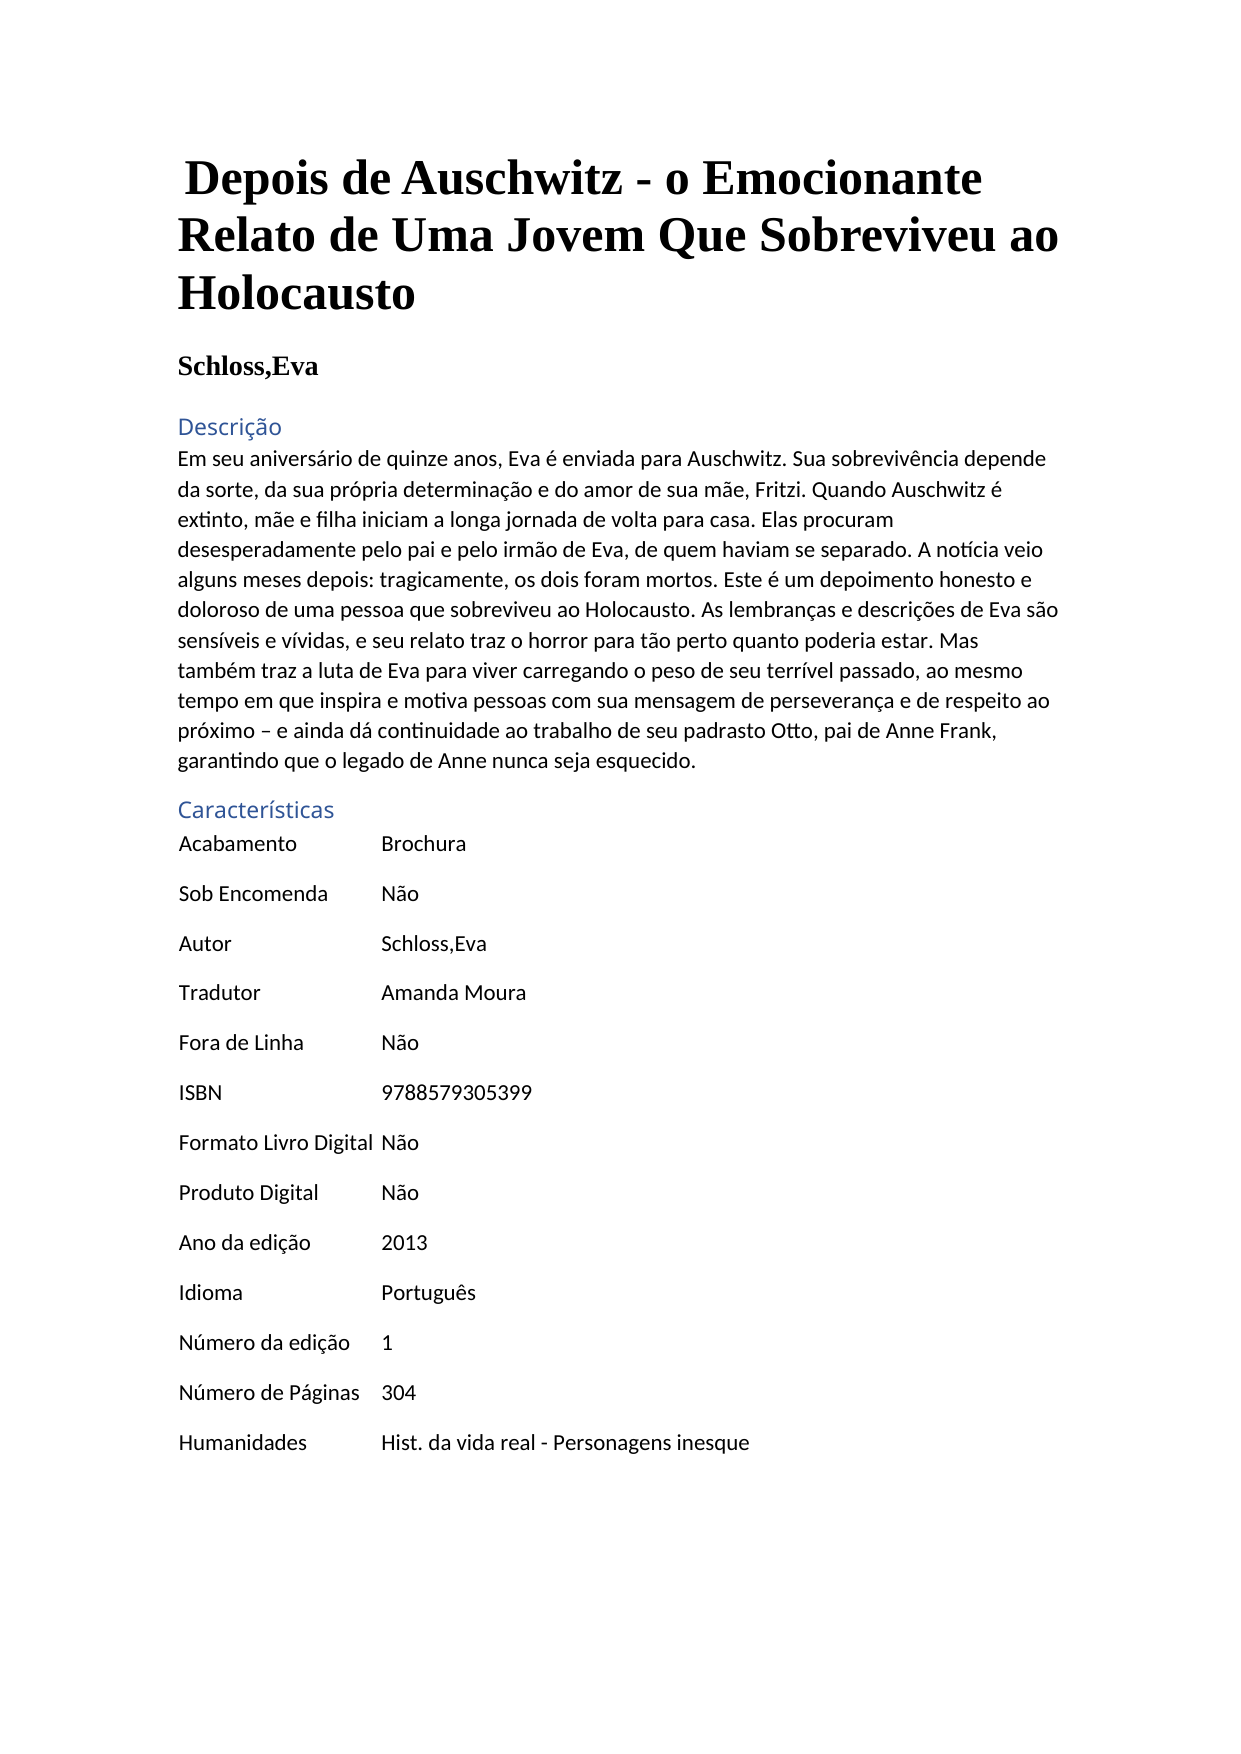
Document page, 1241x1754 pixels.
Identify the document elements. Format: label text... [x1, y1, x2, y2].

table_cell Ano da edição [177, 1226, 379, 1276]
table_cell Sob Encomenda [177, 877, 379, 927]
table_cell Não [380, 877, 757, 927]
table_cell ISBN [177, 1077, 379, 1127]
table_cell Schloss,Eva [380, 927, 757, 977]
table_cell Autor [177, 927, 379, 977]
table_cell Idioma [177, 1276, 379, 1326]
subtitle Schloss,Eva [177, 349, 1063, 382]
text Em seu aniversário de quinze anos, Eva é enviada para Auschwitz. Sua sobrevivência depende da sorte, da sua própria determinação e do amor de sua mãe, Fritzi. Quando Auschwitz é extinto, mãe e filha iniciam a longa jornada de volta para casa. Elas procuram desesperadamente pelo pai e pelo irmão de Eva, de quem haviam se separado. A notícia veio alguns meses depois: tragicamente, os dois foram mortos. Este é um depoimento honesto e doloroso de uma pessoa que sobreviveu ao Holocausto. As lembranças e descrições de Eva são sensíveis e vívidas, e seu relato traz o horror para tão perto quanto poderia estar. Mas também traz a luta de Eva para viver carregando o peso de seu terrível passado, ao mesmo tempo em que inspira e motiva pessoas com sua mensagem de perseverança e de respeito ao próximo – e ainda dá continuidade ao trabalho de seu padrasto Otto, pai de Anne Frank, garantindo que o legado de Anne nunca seja esquecido. [177, 444, 1063, 775]
table_cell 2013 [380, 1226, 757, 1276]
subtitle Características [177, 793, 1063, 825]
table_cell Hist. da vida real - Personagens inesque [380, 1426, 757, 1476]
subtitle Depois de Auschwitz - o Emocionante Relato de Uma Jovem Que Sobreviveu ao Holocausto [177, 148, 1063, 320]
table_cell Humanidades [177, 1426, 379, 1476]
table_cell Amanda Moura [380, 977, 757, 1027]
subtitle Descrição [177, 411, 1063, 442]
table_cell Número de Páginas [177, 1376, 379, 1426]
table_header Acabamento [177, 827, 379, 877]
table_cell 9788579305399 [380, 1077, 757, 1127]
table_cell 1 [380, 1326, 757, 1376]
table_header Brochura [380, 827, 757, 877]
table_cell Não [380, 1027, 757, 1077]
table_cell Formato Livro Digital [177, 1127, 379, 1177]
table_cell Fora de Linha [177, 1027, 379, 1077]
table_cell Número da edição [177, 1326, 379, 1376]
table_cell Não [380, 1127, 757, 1177]
table_cell Português [380, 1276, 757, 1326]
table_cell Não [380, 1177, 757, 1226]
table_cell Tradutor [177, 977, 379, 1027]
table_cell 304 [380, 1376, 757, 1426]
table_cell Produto Digital [177, 1177, 379, 1226]
